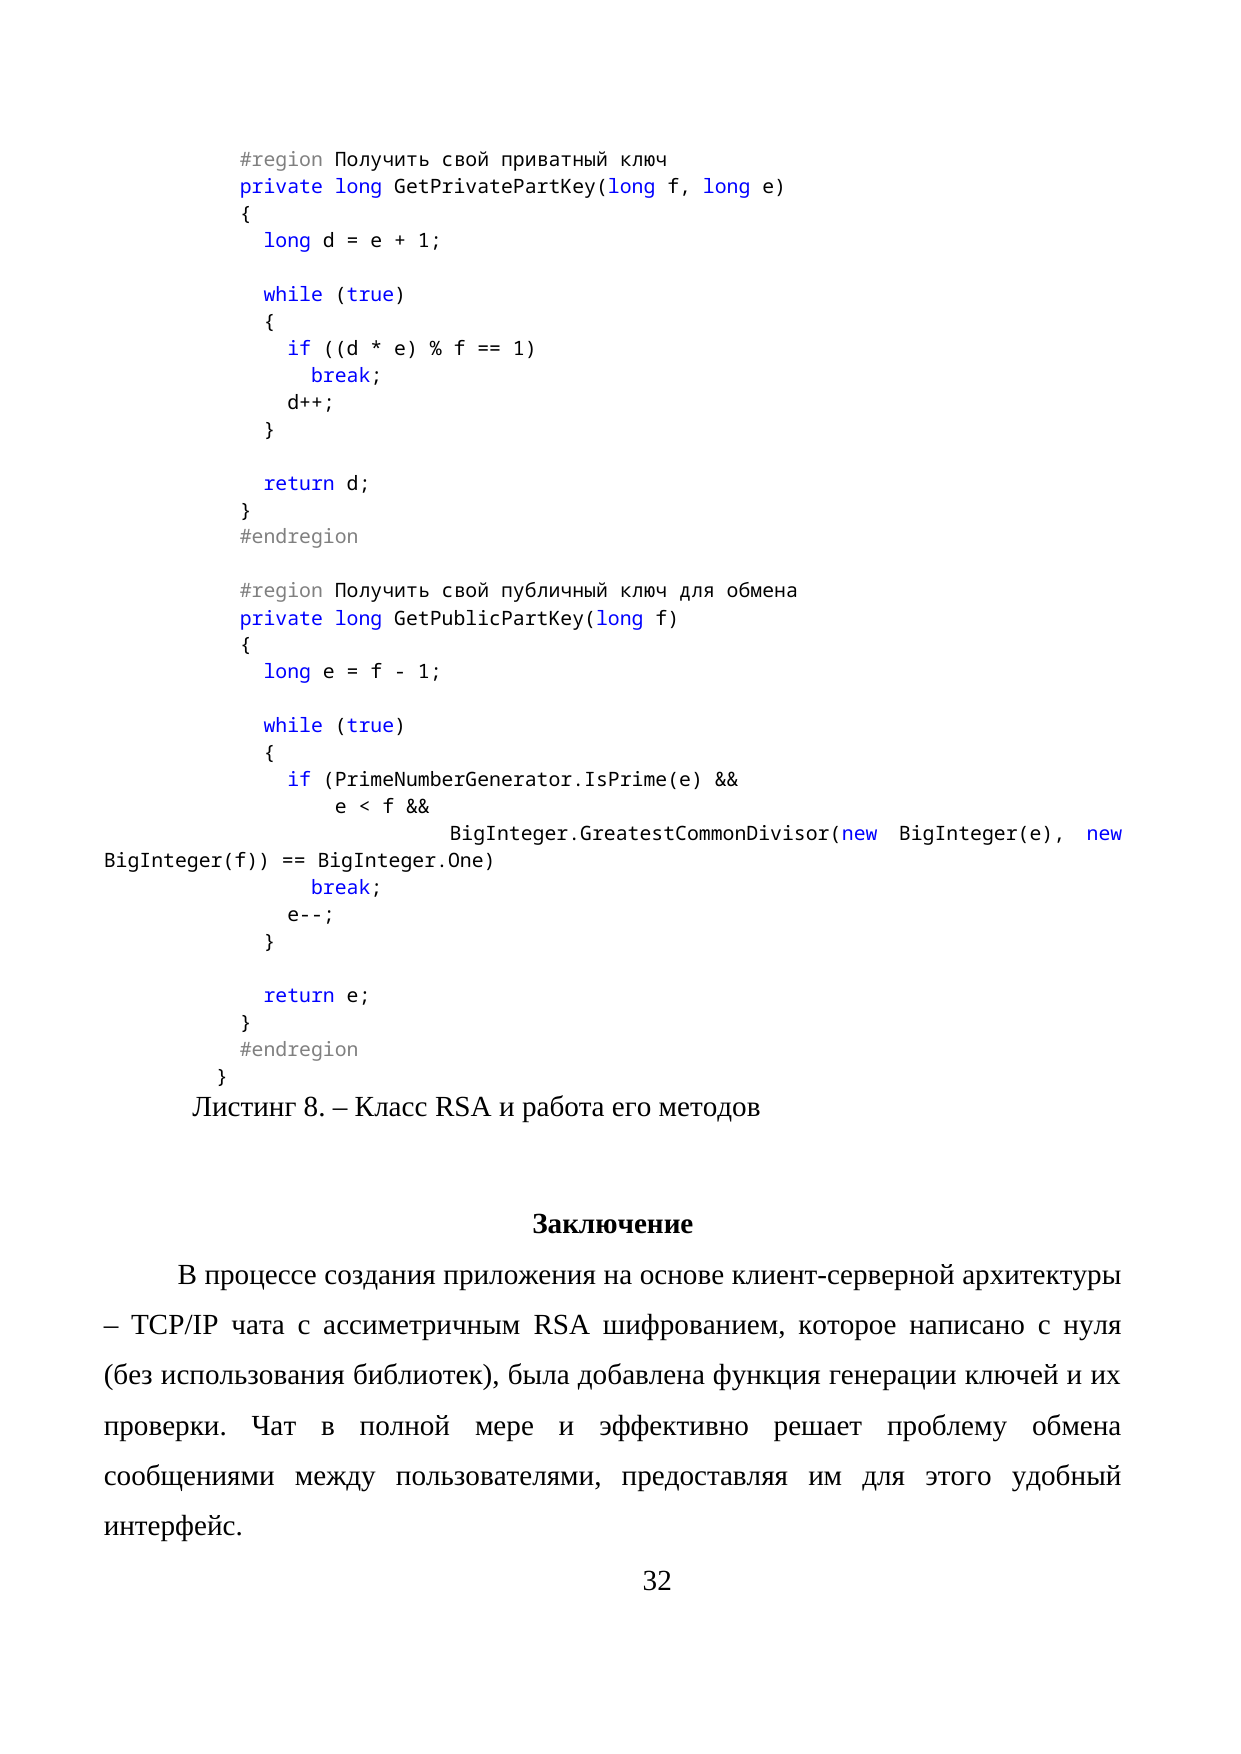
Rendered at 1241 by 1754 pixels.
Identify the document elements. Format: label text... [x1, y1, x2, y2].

subtitle Заключение [103, 1206, 1122, 1240]
text return e; [103, 981, 1122, 1008]
text private long GetPrivatePartKey(long f, long e) [103, 172, 1122, 199]
text } [103, 927, 1122, 954]
text } [103, 415, 1122, 442]
text BigInteger.GreatestCommonDivisor(new BigInteger(e), new BigInteger(f)) == BigInteger.One) [103, 819, 1122, 873]
text d++; [103, 388, 1122, 415]
text Листинг 8. – Класс RSA и работа его методов [103, 1089, 1122, 1123]
text e--; [103, 901, 1122, 927]
text } [103, 496, 1122, 523]
text } [103, 1062, 1122, 1089]
text break; [103, 873, 1122, 901]
text { [103, 307, 1122, 334]
text long d = e + 1; [103, 226, 1122, 253]
text if (PrimeNumberGenerator.IsPrime(e) && [103, 766, 1122, 793]
text #region Получить свой публичный ключ для обмена [103, 577, 1122, 604]
text while (true) [103, 712, 1122, 739]
text } [103, 1008, 1122, 1035]
text if ((d * e) % f == 1) [103, 334, 1122, 361]
text e < f && [103, 793, 1122, 819]
text { [103, 199, 1122, 226]
text { [103, 739, 1122, 766]
text private long GetPublicPartKey(long f) [103, 604, 1122, 631]
text { [103, 631, 1122, 658]
text long e = f - 1; [103, 658, 1122, 685]
text while (true) [103, 280, 1122, 307]
text #endregion [103, 1035, 1122, 1062]
text break; [103, 361, 1122, 388]
text #endregion [103, 523, 1122, 550]
text return d; [103, 469, 1122, 496]
text #region Получить свой приватный ключ [103, 145, 1122, 172]
text В процессе создания приложения на основе клиент-серверной архитектуры – TCP/IP чата с ассиметричным RSA шифрованием, которое написано с нуля (без использования библиотек), была добавлена функция генерации ключей и их проверки. Чат в полной мере и эффективно решает проблему обмена сообщениями между пользователями, предоставляя им для этого удобный интерфейс. [103, 1257, 1122, 1542]
